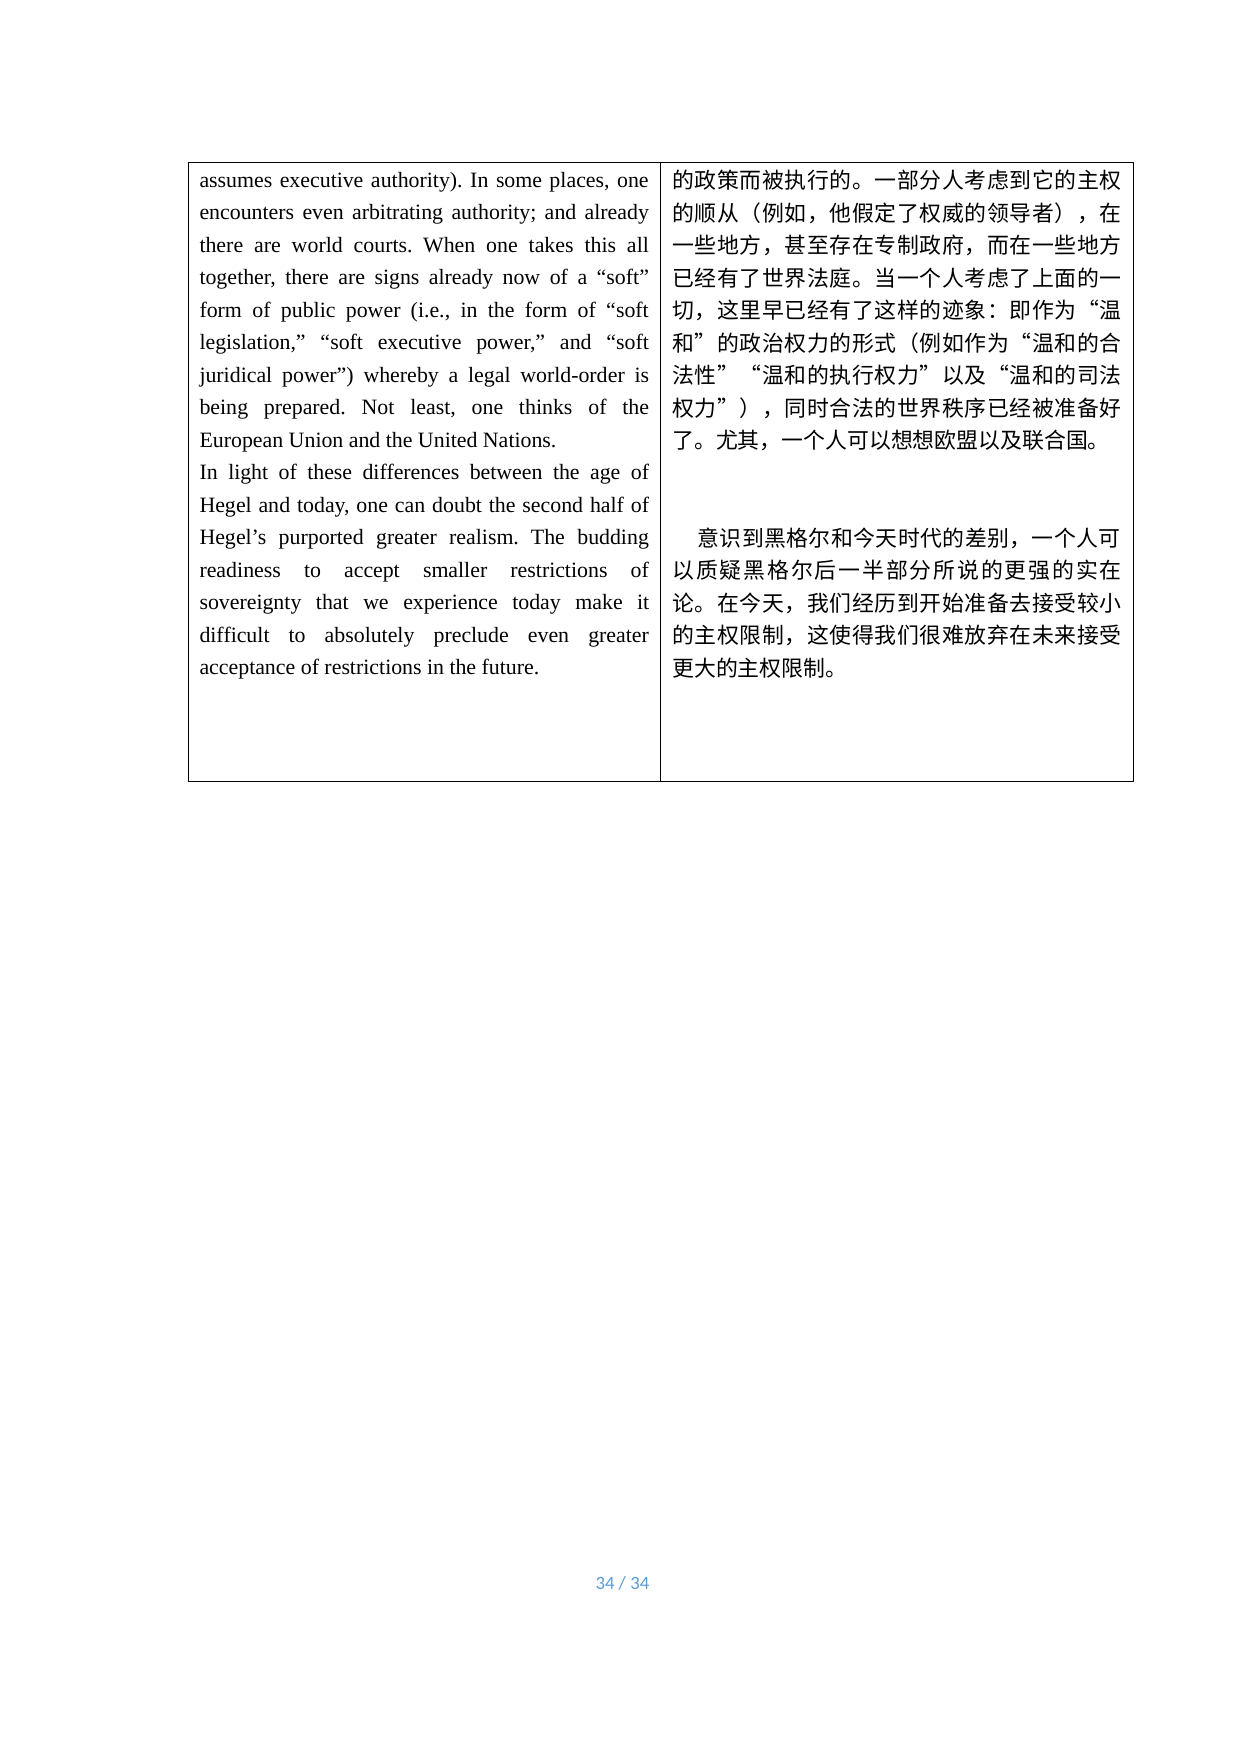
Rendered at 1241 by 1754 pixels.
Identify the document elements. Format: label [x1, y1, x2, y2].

table_header [661, 163, 1133, 781]
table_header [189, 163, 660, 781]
